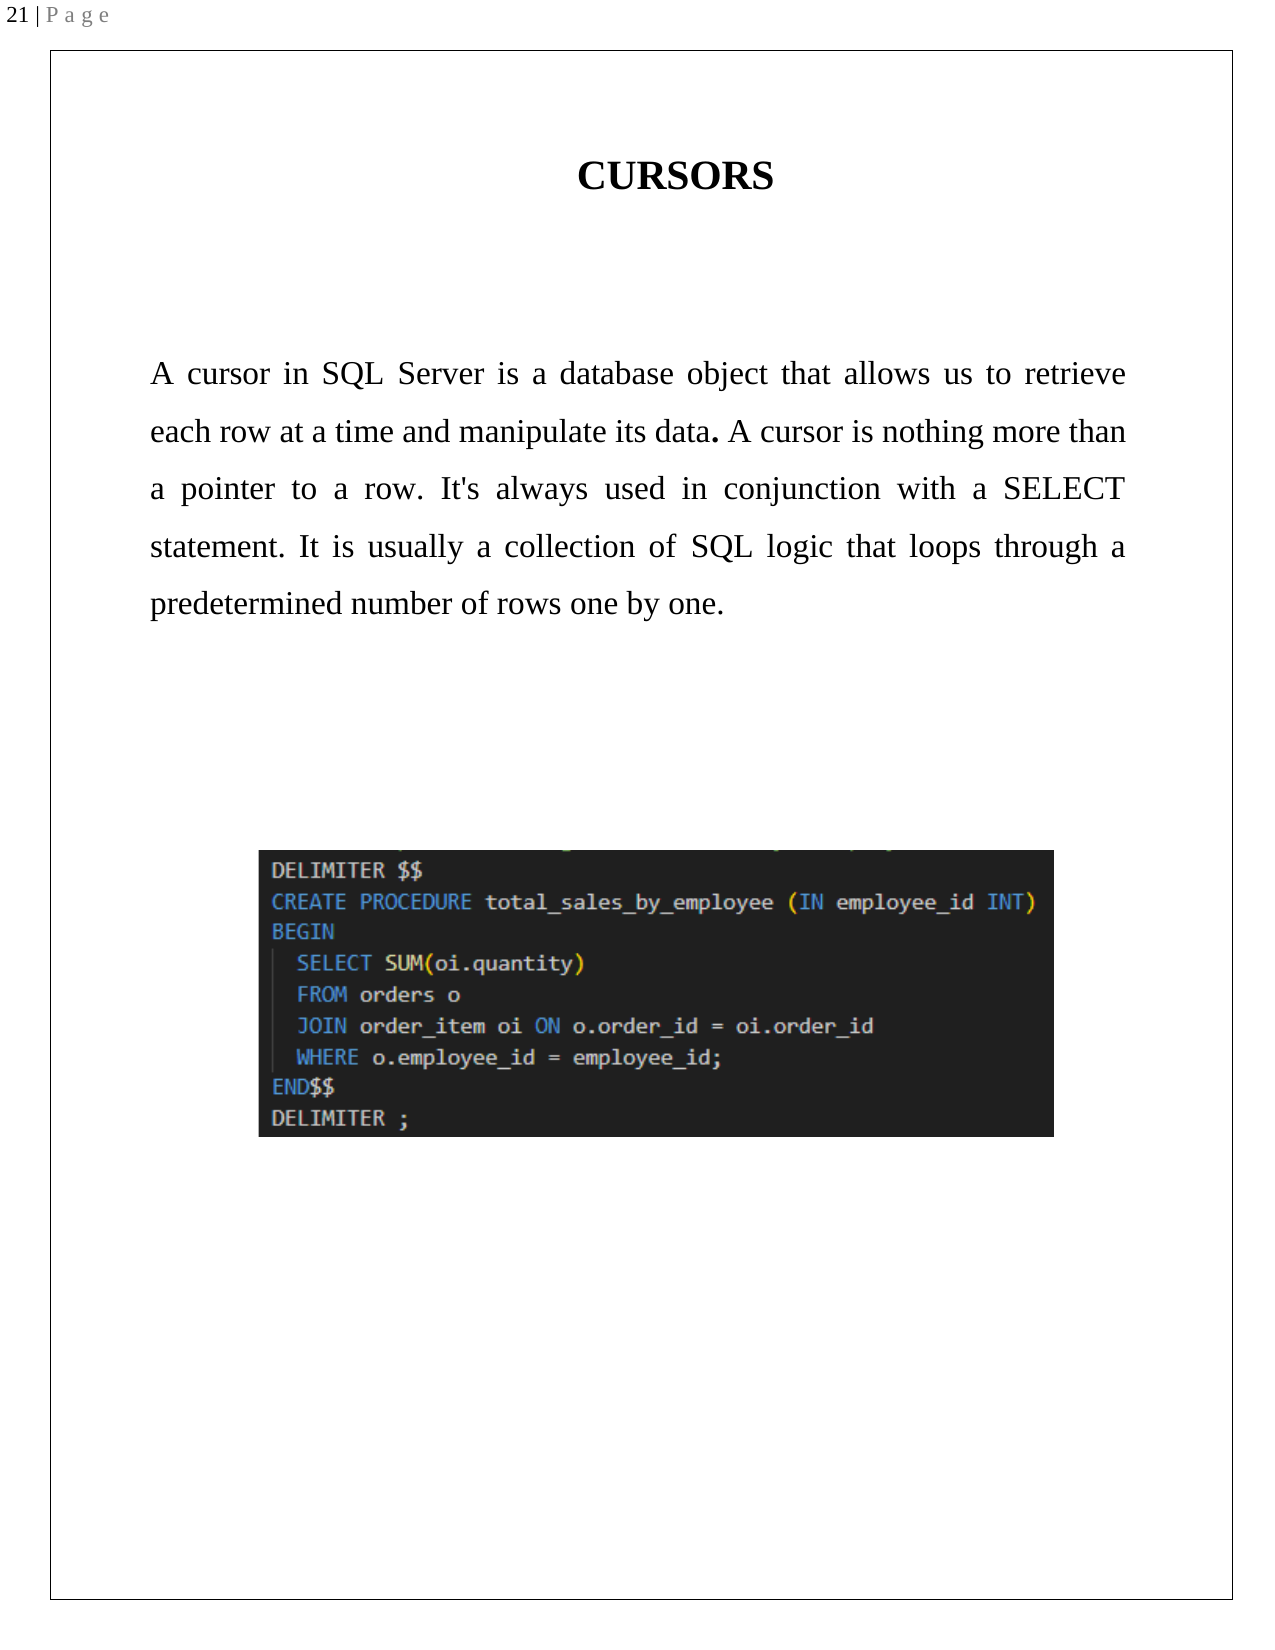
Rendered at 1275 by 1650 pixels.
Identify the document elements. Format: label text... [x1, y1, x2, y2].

subtitle CURSORS [187, 150, 1165, 198]
picture [258, 850, 1054, 1137]
text A cursor in SQL Server is a database object that allows us to retrieve each row at a time and manipulate its data. A cursor is nothing more than a pointer to a row. It's always used in conjunction with a SELECT statement. It is usually a collection of SQL logic that loops through a predetermined number of rows one by one. [150, 353, 1126, 622]
